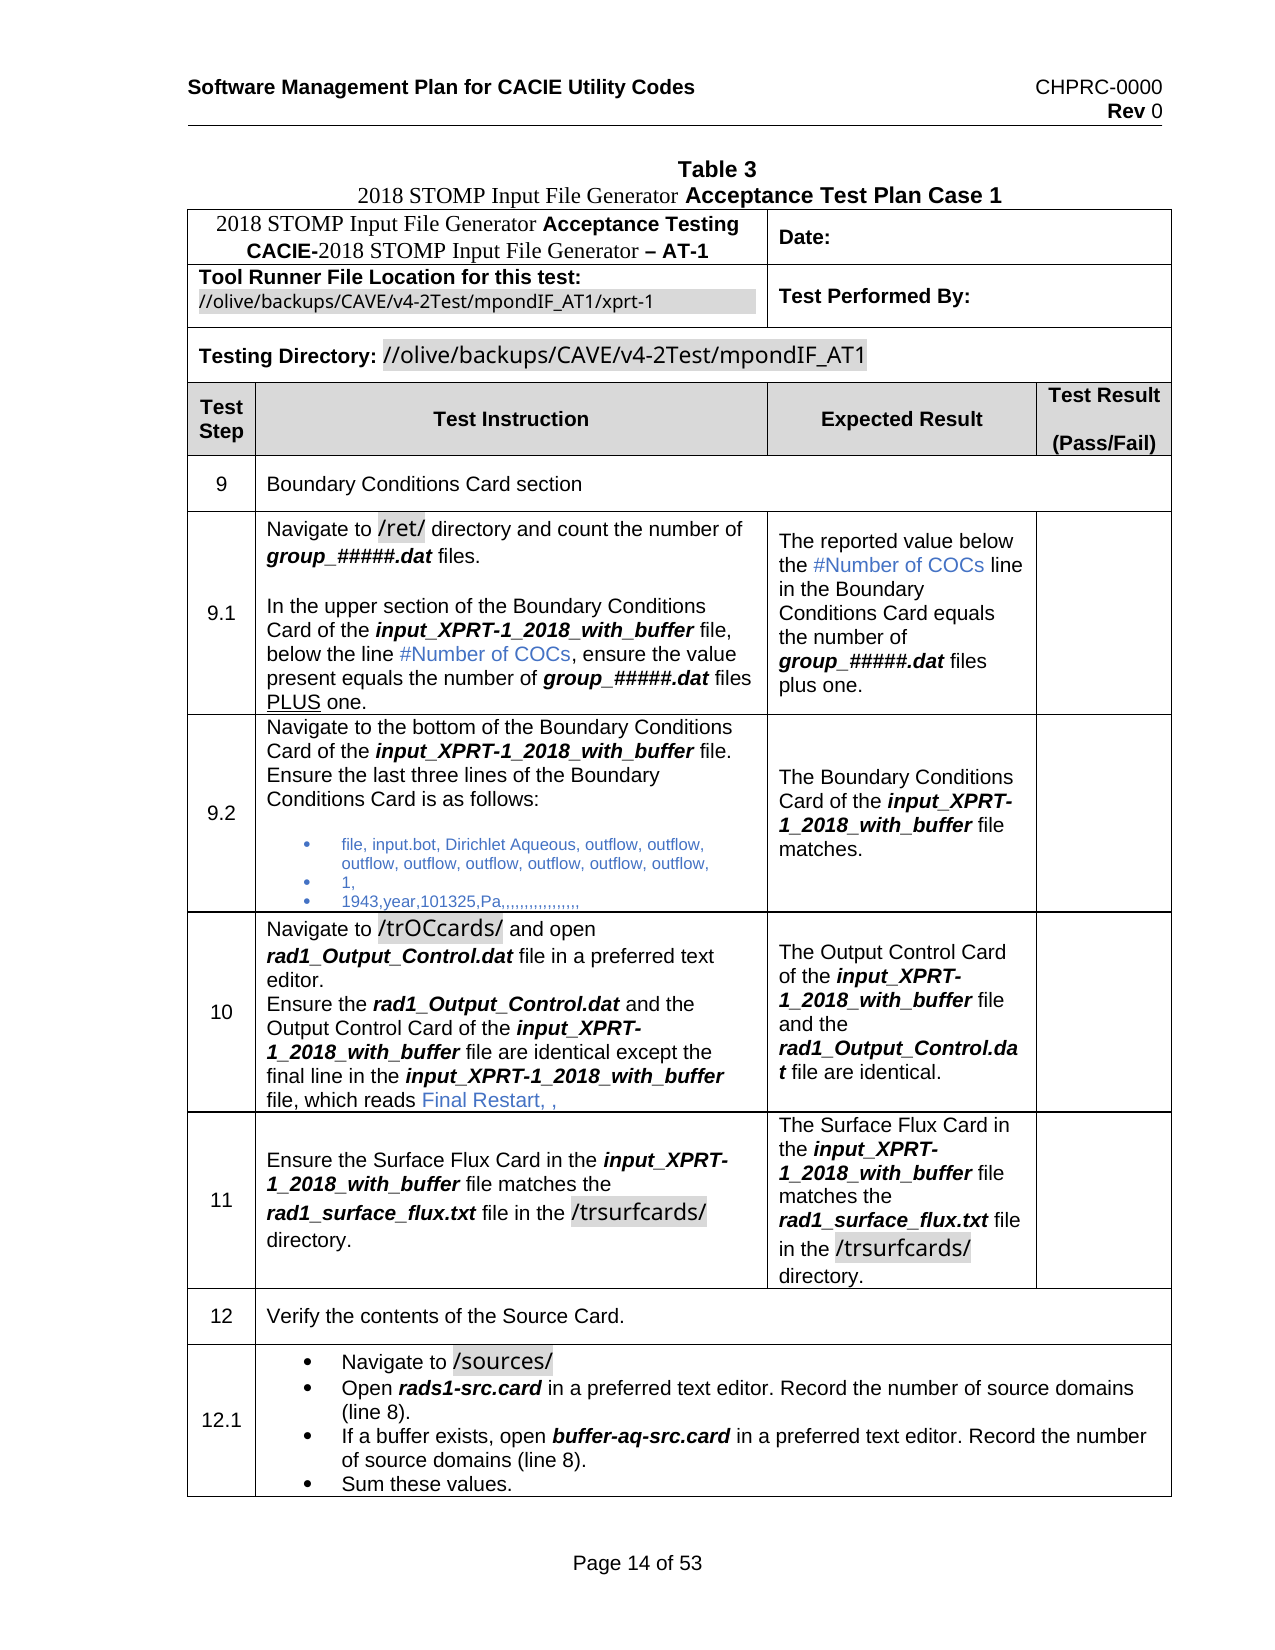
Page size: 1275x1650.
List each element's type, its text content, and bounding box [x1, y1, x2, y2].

table_cell The Boundary Conditions Card of the input_XPRT-1_2018_with_buffer file matches. [768, 715, 1036, 911]
table_cell Test Instruction [256, 383, 767, 455]
table_cell [1037, 715, 1171, 911]
table_cell [1037, 512, 1171, 713]
table_cell Testing Directory: //olive/backups/CAVE/v4-2Test/mpondIF_AT1 [188, 328, 1171, 382]
table_cell Tool Runner File Location for this test: //olive/backups/CAVE/v4-2Test/mpondIF_AT1/xprt-1 [188, 265, 767, 327]
table_cell 11 [188, 1113, 255, 1287]
table_cell 9.1 [188, 512, 255, 713]
table_cell Test Result (Pass/Fail) [1037, 383, 1171, 455]
table_cell 9 [188, 456, 255, 511]
table_cell 12.1 [188, 1345, 255, 1496]
table_cell Navigate to /trOCcards/ and open rad1_Output_Control.dat file in a preferred text editor. Ensure the rad1_Output_Control.dat and the Output Control Card of the input_XPRT-1_2018_with_buffer file are identical except the final line in the input_XPRT-1_2018_with_buffer file, which reads Final Restart, , [256, 913, 767, 1111]
table_cell Navigate to the bottom of the Boundary Conditions Card of the input_XPRT-1_2018_with_buffer file. Ensure the last three lines of the Boundary Conditions Card is as follows: file, input.bot, Dirichlet Aqueous, outflow, outflow, outflow, outflow, outflow, outflow, outflow, outflow, 1, 1943,year,101325,Pa,,,,,,,,,,,,,,,,, [256, 715, 767, 911]
table_cell 12 [188, 1289, 255, 1343]
table_header Table 3 Acceptance Test Plan Case 1 [188, 156, 1172, 209]
table_cell The reported value below the #Number of COCs line in the Boundary Conditions Card equals the number of group_#####.dat files plus one. [768, 512, 1036, 713]
table_cell Navigate to /ret/ directory and count the number of group_#####.dat files. In the upper section of the Boundary Conditions Card of the input_XPRT-1_2018_with_buffer file, below the line #Number of COCs, ensure the value present equals the number of group_#####.dat files PLUS one. [256, 512, 767, 713]
table_cell 9.2 [188, 715, 255, 911]
table_cell Verify the contents of the Source Card. [256, 1289, 1171, 1343]
table_cell 10 [188, 913, 255, 1111]
table_cell Test Step [188, 383, 255, 455]
table_cell [1037, 913, 1171, 1111]
table_cell The Output Control Card of the input_XPRT-1_2018_with_buffer file and the rad1_Output_Control.dat file are identical. [768, 913, 1036, 1111]
table_cell Ensure the Surface Flux Card in the input_XPRT-1_2018_with_buffer file matches the rad1_surface_flux.txt file in the /trsurfcards/ directory. [256, 1113, 767, 1287]
table_cell Test Performed By: [768, 265, 1171, 327]
table_cell The Surface Flux Card in the input_XPRT-1_2018_with_buffer file matches the rad1_surface_flux.txt file in the /trsurfcards/ directory. [768, 1113, 1036, 1287]
table_cell Date: [768, 210, 1171, 264]
table_cell [1037, 1113, 1171, 1287]
table_cell Expected Result [768, 383, 1036, 455]
table_cell Acceptance Testing CACIE- – AT-1 [188, 210, 767, 264]
table_cell Navigate to /sources/ Open rads1-src.card in a preferred text editor. Record the number of source domains (line 8). If a buffer exists, open buffer-aq-src.card in a preferred text editor. Record the number of source domains (line 8). Sum these values. [256, 1345, 1171, 1496]
table_cell Boundary Conditions Card section [256, 456, 1171, 511]
